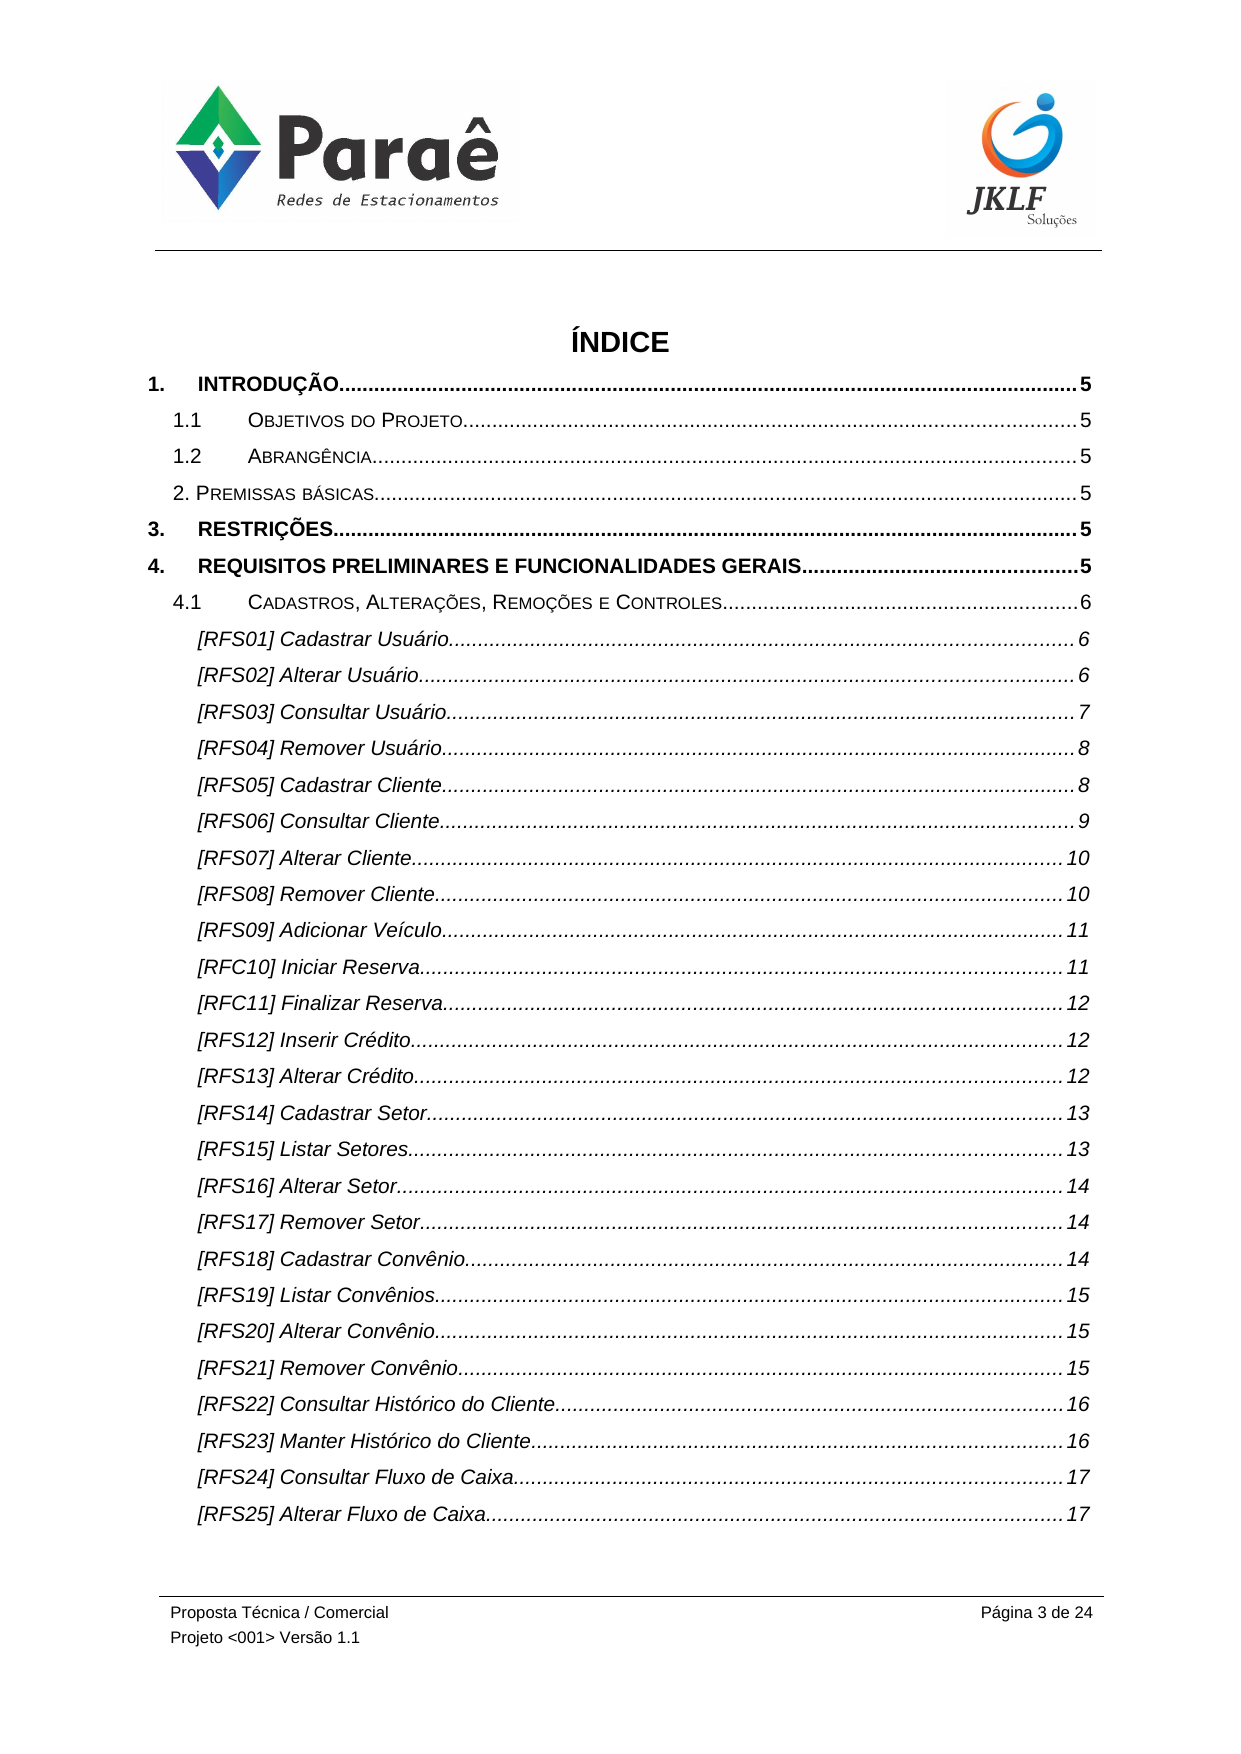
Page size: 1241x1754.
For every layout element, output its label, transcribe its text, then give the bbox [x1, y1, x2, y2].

text [RFS23] Manter Histórico do Cliente 16 [198, 1429, 1092, 1453]
text [RFS19] Listar Convênios 15 [198, 1283, 1092, 1307]
text [RFS20] Alterar Convênio 15 [198, 1319, 1092, 1343]
text [RFS03] Consultar Usuário 7 [198, 699, 1092, 723]
text [RFC11] Finalizar Reserva 12 [198, 991, 1092, 1015]
text [RFS25] Alterar Fluxo de Caixa 17 [198, 1502, 1092, 1526]
text [RFS24] Consultar Fluxo de Caixa 17 [198, 1465, 1092, 1489]
text [RFS01] Cadastrar Usuário 6 [198, 627, 1092, 651]
text 3. Restrições 5 [148, 517, 1092, 541]
text [RFS07] Alterar Cliente 10 [198, 845, 1092, 869]
text [RFS22] Consultar Histórico do Cliente 16 [198, 1392, 1092, 1416]
text [RFS09] Adicionar Veículo 11 [198, 918, 1092, 942]
picture [946, 81, 1095, 238]
text [RFS15] Listar Setores 13 [198, 1137, 1092, 1161]
text [RFS17] Remover Setor 14 [198, 1210, 1092, 1234]
text 2. Premissas básicas 5 [173, 481, 1092, 505]
text [RFC10] Iniciar Reserva 11 [198, 955, 1092, 979]
text [RFS02] Alterar Usuário 6 [198, 663, 1092, 687]
text [RFS04] Remover Usuário 8 [198, 736, 1092, 760]
text [RFS16] Alterar Setor 14 [198, 1173, 1092, 1197]
text ÍNDICE [148, 325, 1093, 359]
text 1.1 Objetivos do Projeto 5 [173, 408, 1092, 432]
text 4.1 Cadastros, Alterações, Remoções e Controles 6 [173, 590, 1092, 614]
text [RFS08] Remover Cliente 10 [198, 882, 1092, 906]
text 1.2 Abrangência 5 [173, 444, 1092, 468]
text 4. Requisitos Preliminares e FUncionalidadEs Gerais 5 [148, 554, 1092, 578]
text [RFS21] Remover Convênio 15 [198, 1356, 1092, 1380]
text [RFS12] Inserir Crédito 12 [198, 1028, 1092, 1052]
text [RFS14] Cadastrar Setor 13 [198, 1101, 1092, 1124]
text [RFS06] Consultar Cliente 9 [198, 809, 1092, 833]
text 1. INTRODUÇÃo 5 [148, 371, 1092, 395]
picture [162, 81, 520, 222]
text [RFS13] Alterar Crédito 12 [198, 1064, 1092, 1088]
text [RFS18] Cadastrar Convênio 14 [198, 1246, 1092, 1270]
text [RFS05] Cadastrar Cliente 8 [198, 772, 1092, 796]
